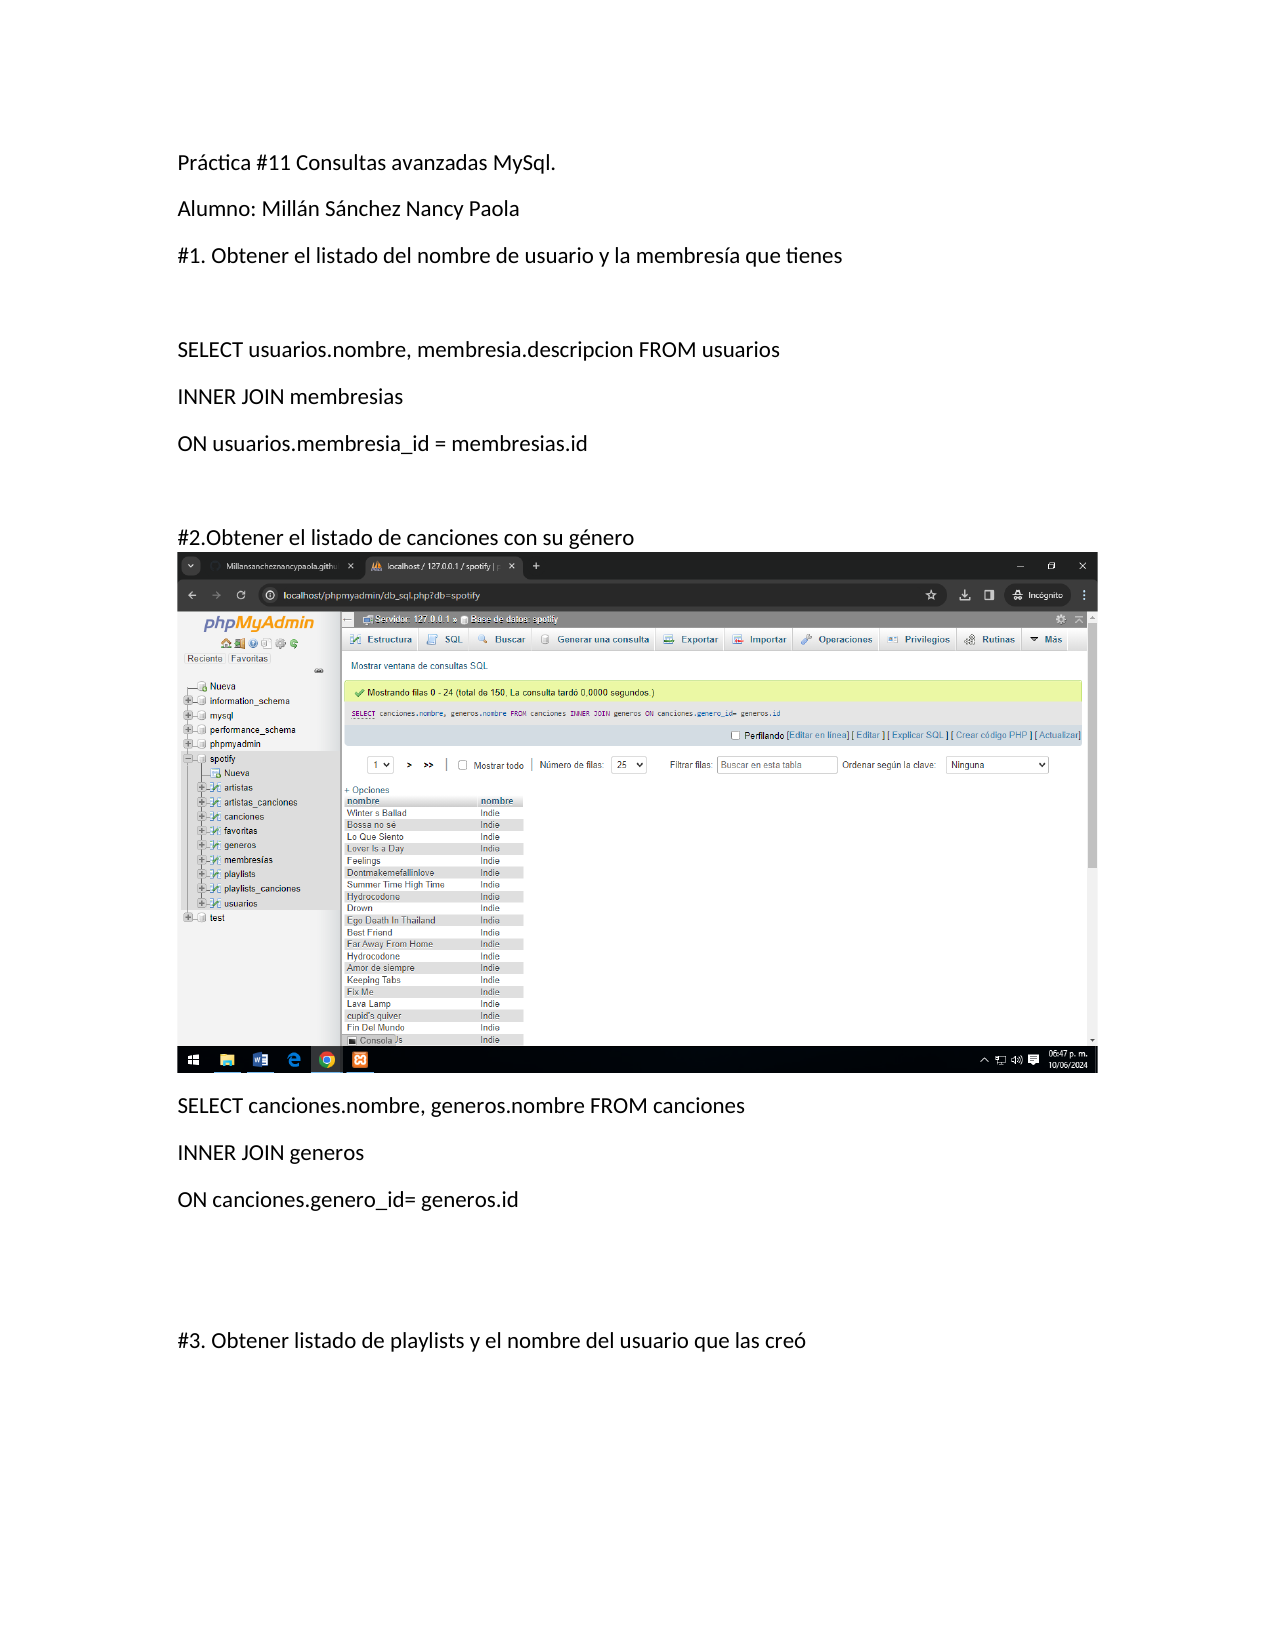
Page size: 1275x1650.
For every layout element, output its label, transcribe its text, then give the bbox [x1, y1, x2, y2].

text INNER JOIN generos [177, 1138, 1098, 1166]
text #1. Obtener el listado del nombre de usuario y la membresía que tienes [177, 241, 1098, 269]
text SELECT canciones.nombre, generos.nombre FROM canciones [177, 1092, 1098, 1119]
text INNER JOIN membresias [177, 382, 1098, 410]
text ON canciones.genero_id= generos.id [177, 1185, 1098, 1213]
text #3. Obtener listado de playlists y el nombre del usuario que las creó [177, 1326, 1098, 1354]
text Práctica #11 Consultas avanzadas MySql. [177, 148, 1098, 176]
text Alumno: Millán Sánchez Nancy Paola [177, 194, 1098, 222]
text ON usuarios.membresia_id = membresias.id [177, 429, 1098, 457]
text SELECT usuarios.nombre, membresia.descripcion FROM usuarios [177, 335, 1098, 363]
picture [177, 552, 1098, 1073]
text #2.Obtener el listado de canciones con su género [177, 523, 1098, 552]
